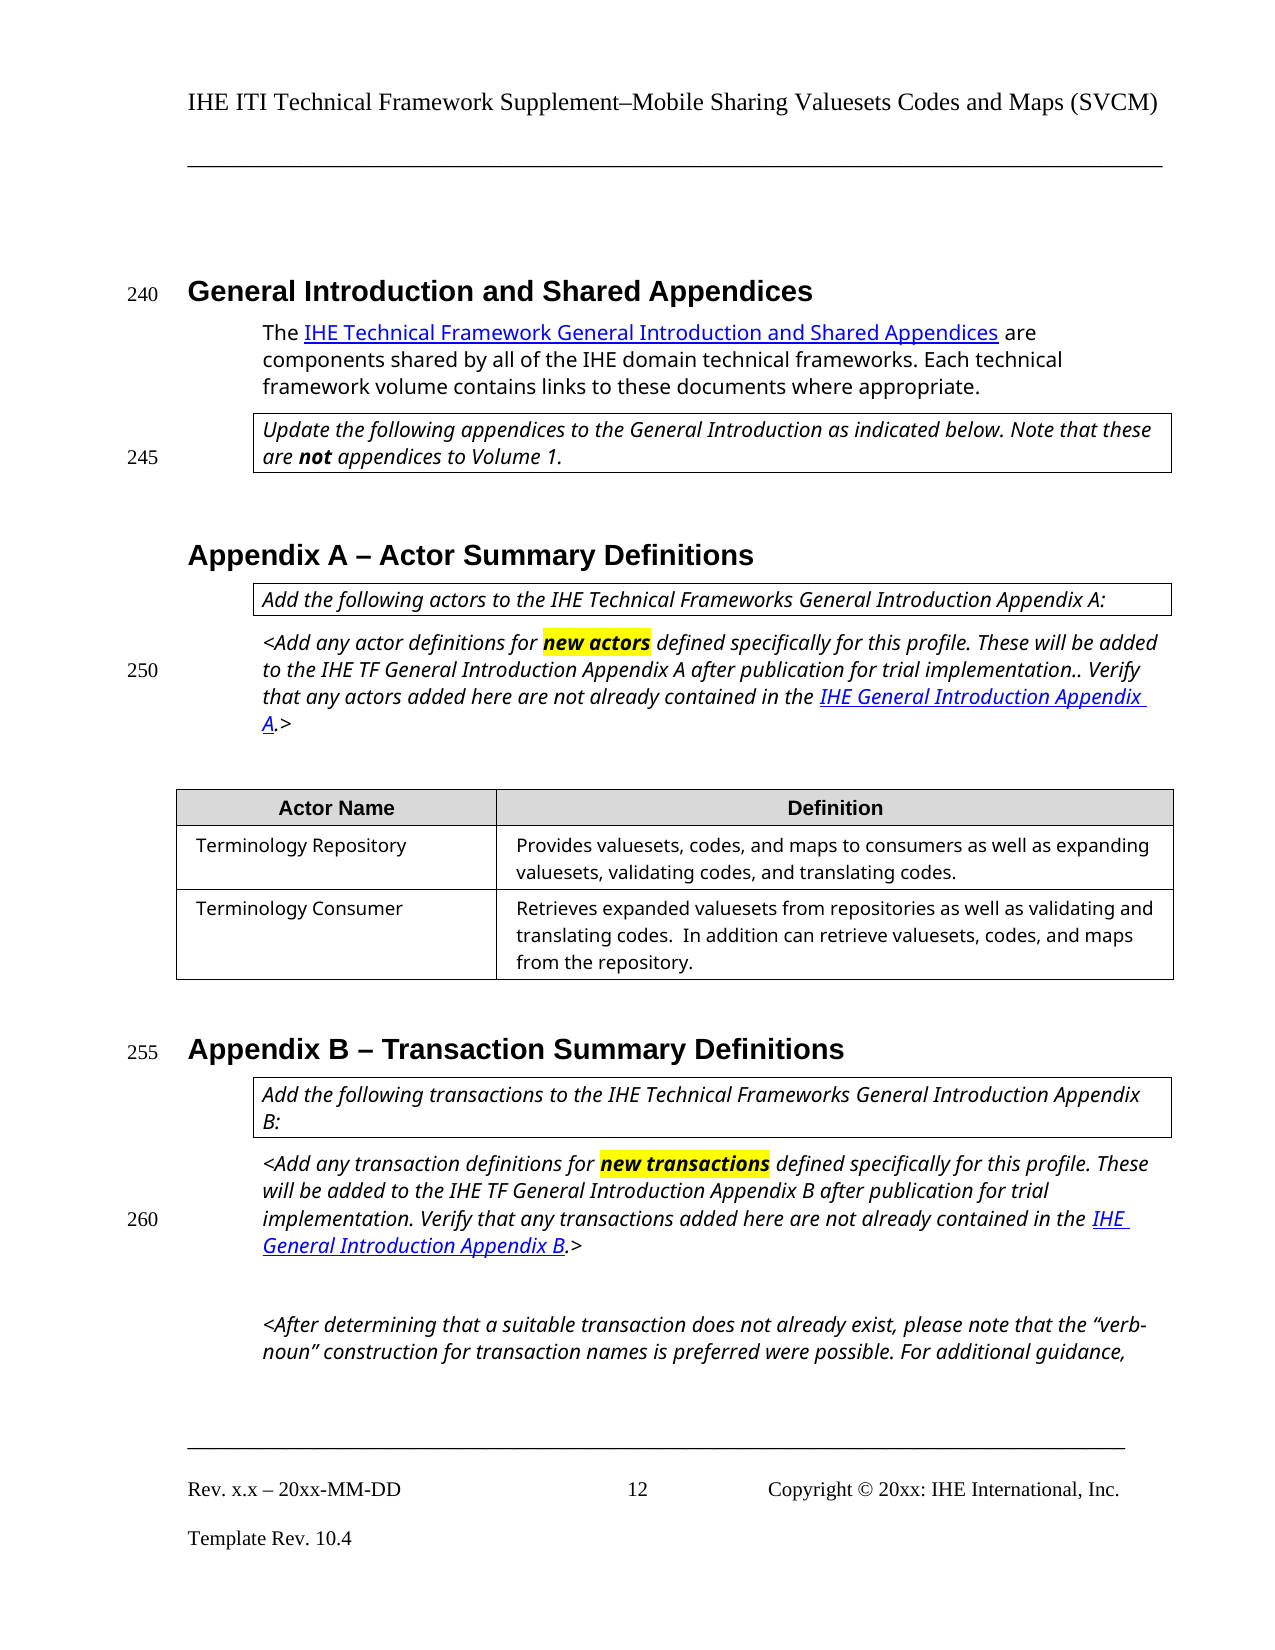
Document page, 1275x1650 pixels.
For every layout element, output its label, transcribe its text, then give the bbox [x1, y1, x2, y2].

table_cell Retrieves expanded valuesets from repositories as well as validating and translating codes. In addition can retrieve valuesets, codes, and maps from the repository. [497, 890, 1173, 979]
subtitle General Introduction and Shared Appendices [187, 274, 1162, 308]
text The IHE Technical Framework General Introduction and Shared Appendices are components shared by all of the IHE domain technical frameworks. Each technical framework volume contains links to these documents where appropriate. [262, 319, 1162, 400]
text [262, 1311, 1162, 1365]
subtitle Appendix A – Actor Summary Definitions [187, 538, 1162, 571]
table_cell Provides valuesets, codes, and maps to consumers as well as expanding valuesets, validating codes, and translating codes. [497, 826, 1173, 889]
subtitle Appendix B – Transaction Summary Definitions [187, 1032, 1162, 1066]
text Add the following actors to the IHE Technical Frameworks General Introduction Appendix A: [254, 584, 1171, 615]
table_header Actor Name [177, 790, 496, 825]
text <Add any transaction definitions for new transactions defined specifically for this profile. These will be added to the IHE TF General Introduction Appendix B after publication for trial implementation. Verify that any transactions added here are not already contained in the IHE General Introduction Appendix B.> [262, 1150, 1162, 1258]
table_header Definition [497, 790, 1173, 825]
table_cell Terminology Repository [177, 826, 496, 889]
table_cell Terminology Consumer [177, 890, 496, 979]
text <Add any actor definitions for new actors defined specifically for this profile. These will be added to the IHE TF General Introduction Appendix A after publication for trial implementation.. Verify that any actors added here are not already contained in the IHE General Introduction Appendix A.> [262, 628, 1162, 737]
text Add the following transactions to the IHE Technical Frameworks General Introduction Appendix B: [254, 1078, 1171, 1137]
text Update the following appendices to the General Introduction as indicated below. Note that these are not appendices to Volume 1. [254, 414, 1171, 472]
